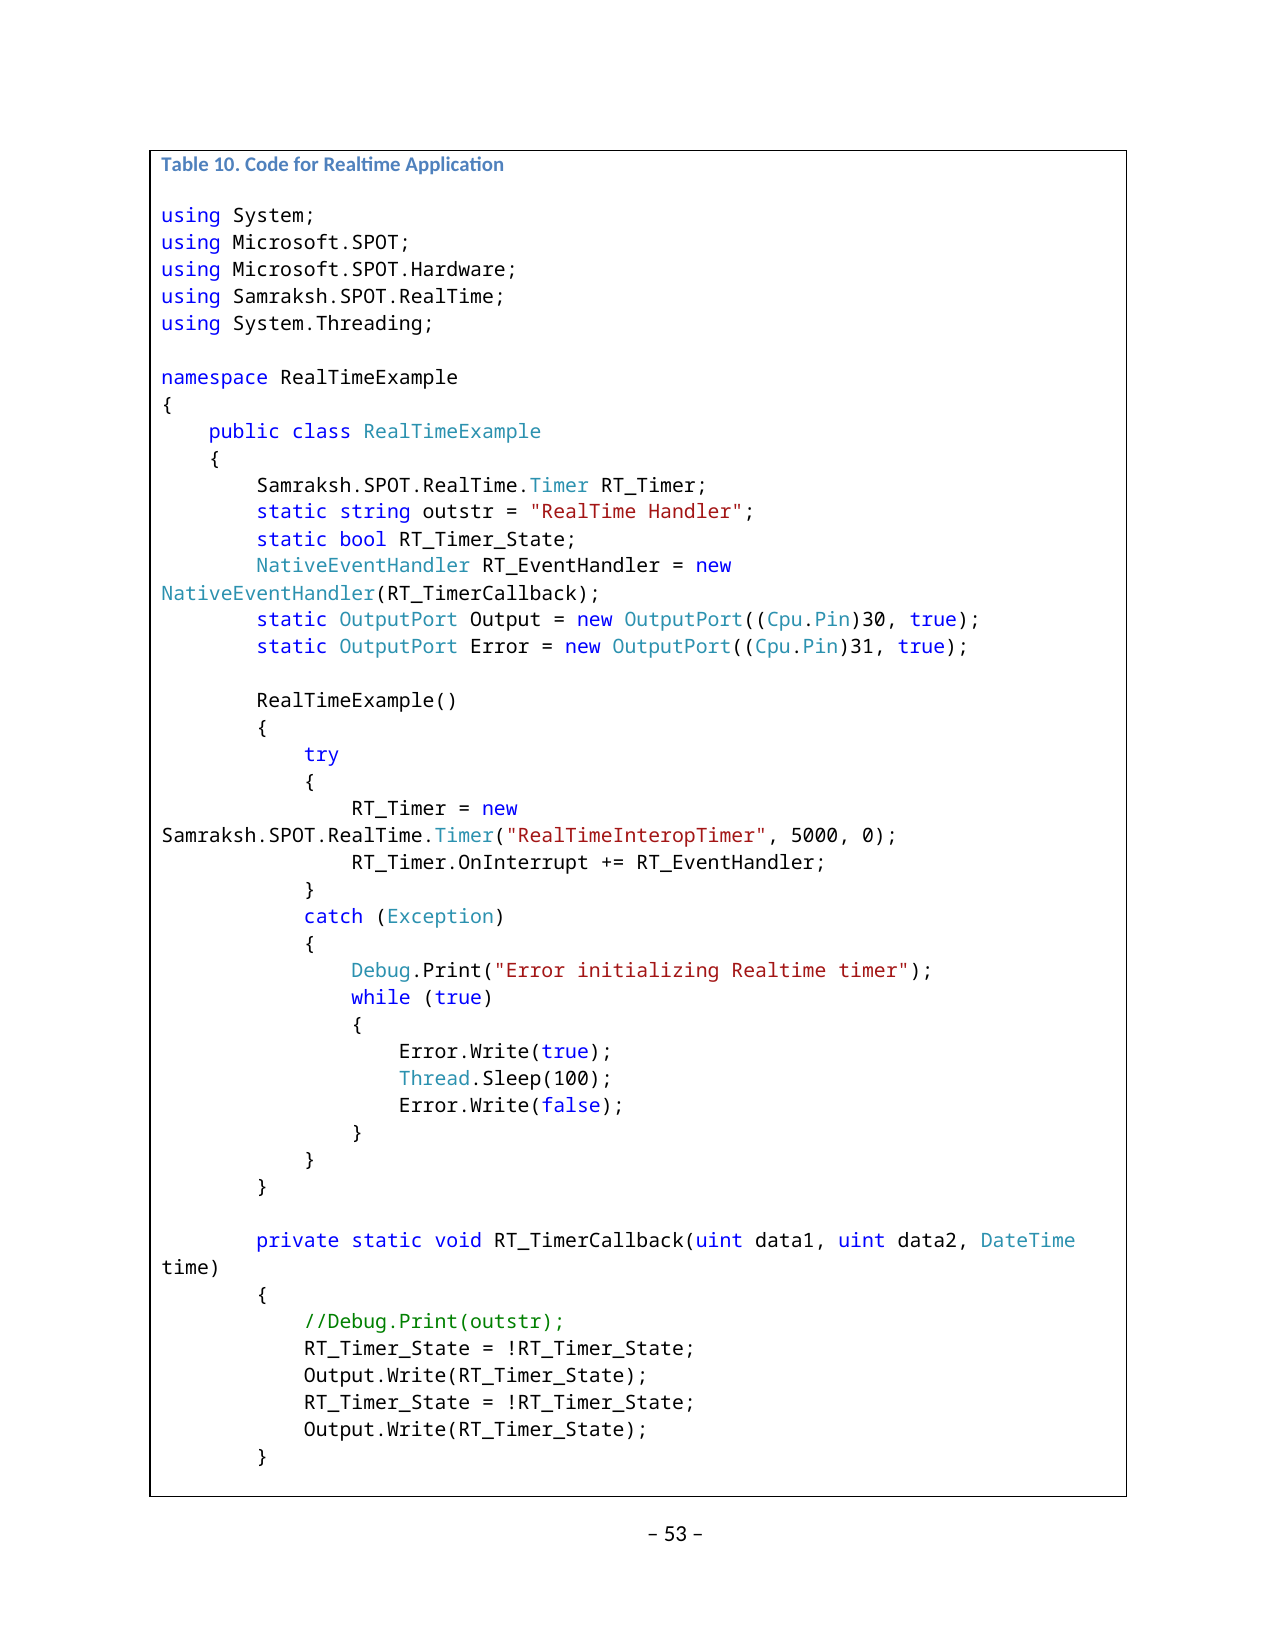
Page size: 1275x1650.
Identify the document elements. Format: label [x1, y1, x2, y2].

table_header [151, 151, 1126, 1496]
